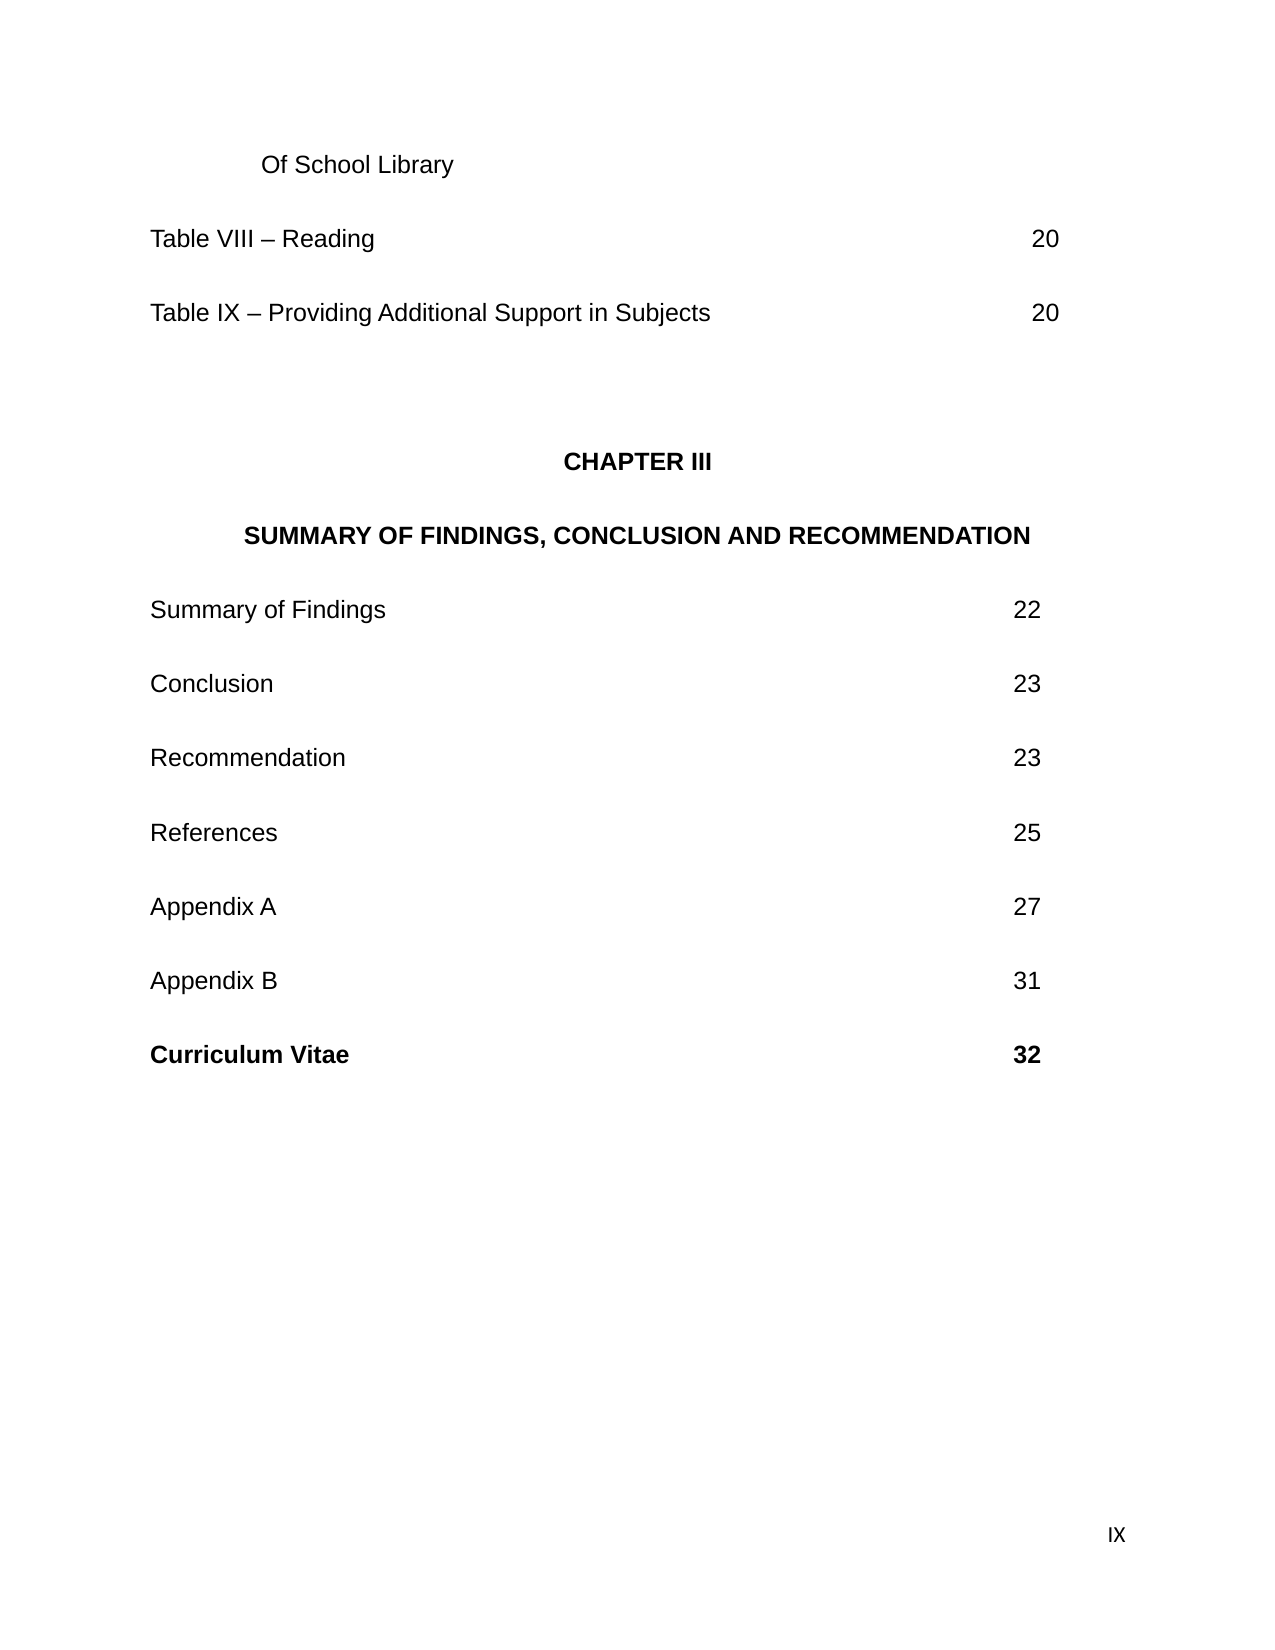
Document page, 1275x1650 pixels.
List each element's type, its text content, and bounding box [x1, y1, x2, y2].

text Table IX – Providing Additional Support in Subjects 20 [150, 298, 1125, 327]
text Summary of Findings 22 [150, 595, 1125, 624]
text Curriculum Vitae 32 [150, 1040, 1125, 1069]
text Of School Library [150, 150, 1125, 179]
text Table VIII – Reading 20 [150, 224, 1125, 253]
text References 25 [150, 817, 1125, 846]
text Recommendation 23 [150, 743, 1125, 772]
text CHAPTER III [150, 447, 1125, 475]
text SUMMARY OF FINDINGS, CONCLUSION AND RECOMMENDATION [150, 521, 1125, 549]
text Appendix B 31 [150, 966, 1125, 994]
text Conclusion 23 [150, 669, 1125, 698]
text Appendix A 27 [150, 892, 1125, 920]
